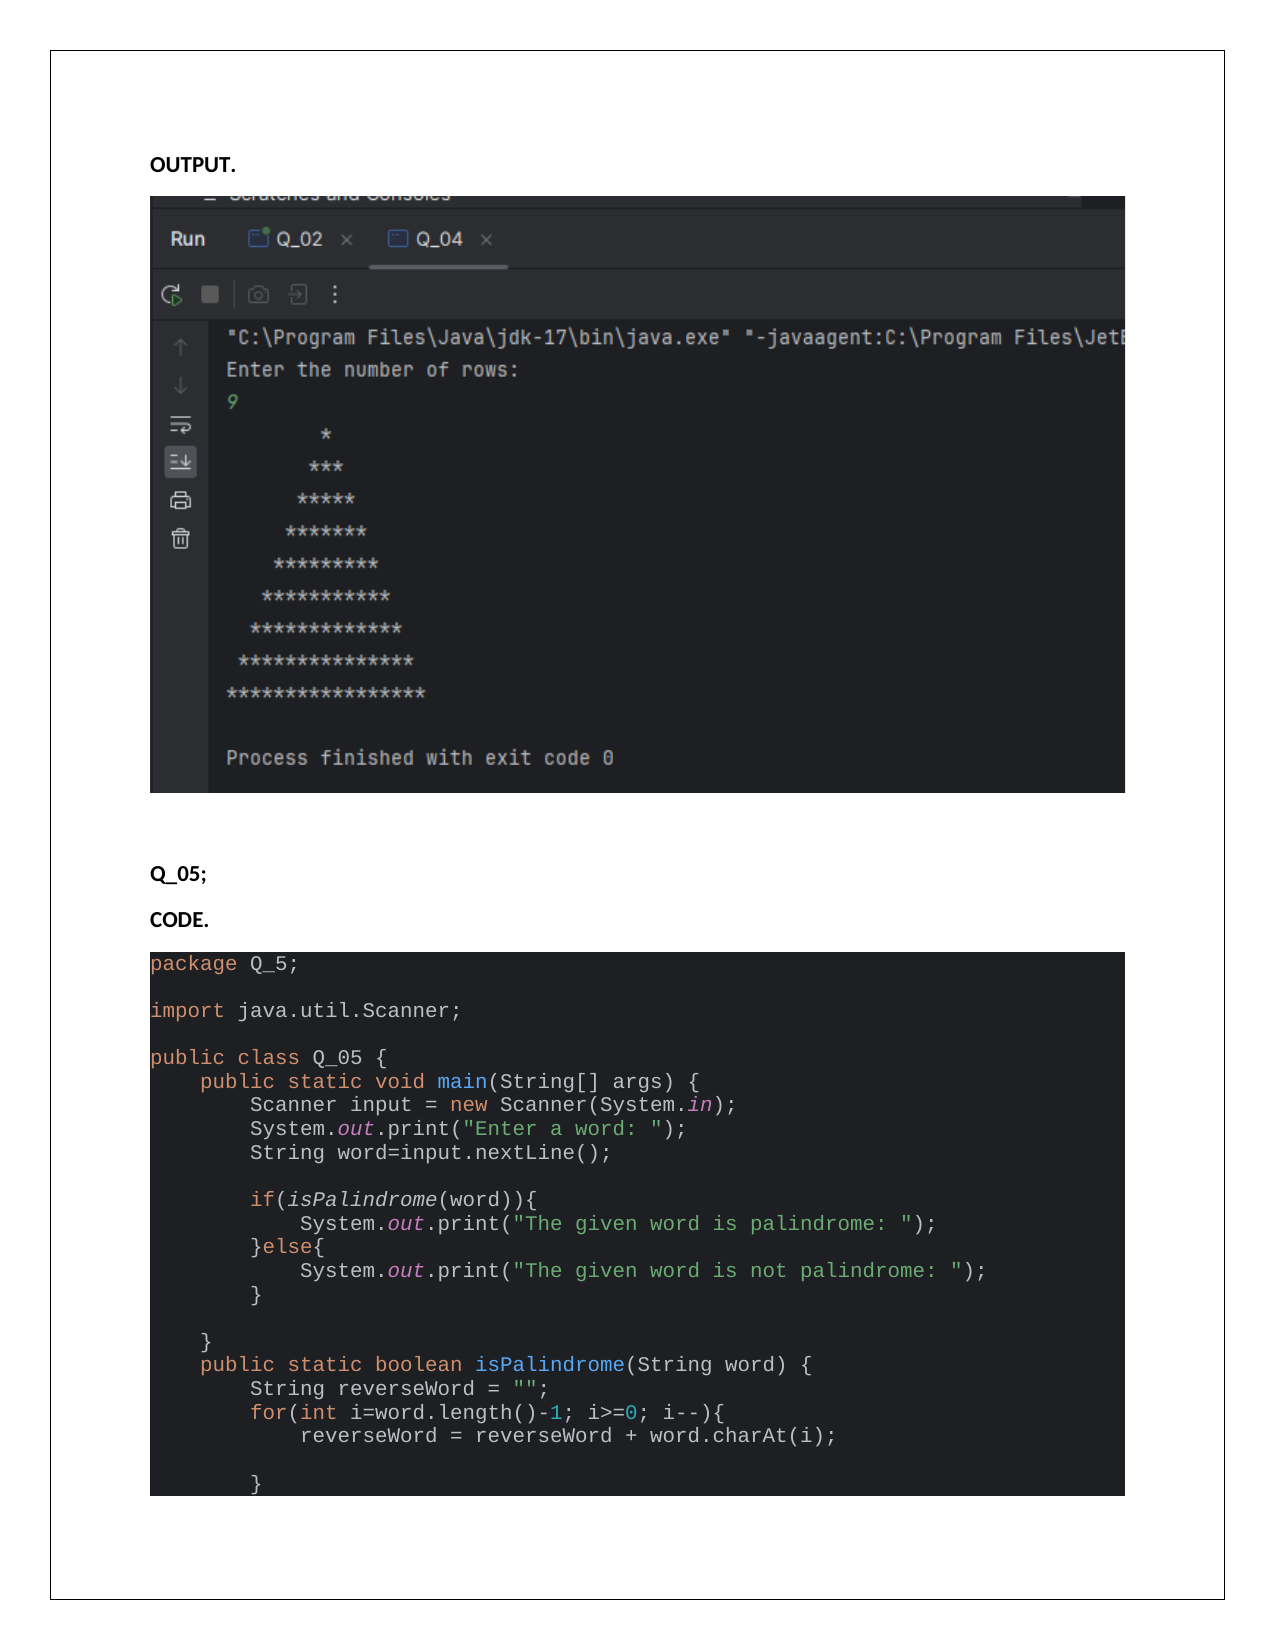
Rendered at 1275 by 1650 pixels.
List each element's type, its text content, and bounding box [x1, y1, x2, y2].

text CODE. [150, 906, 1125, 934]
text Q_05; [150, 859, 1125, 887]
picture [150, 196, 1125, 793]
text OUTPUT. [150, 150, 1125, 178]
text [150, 952, 1125, 1496]
